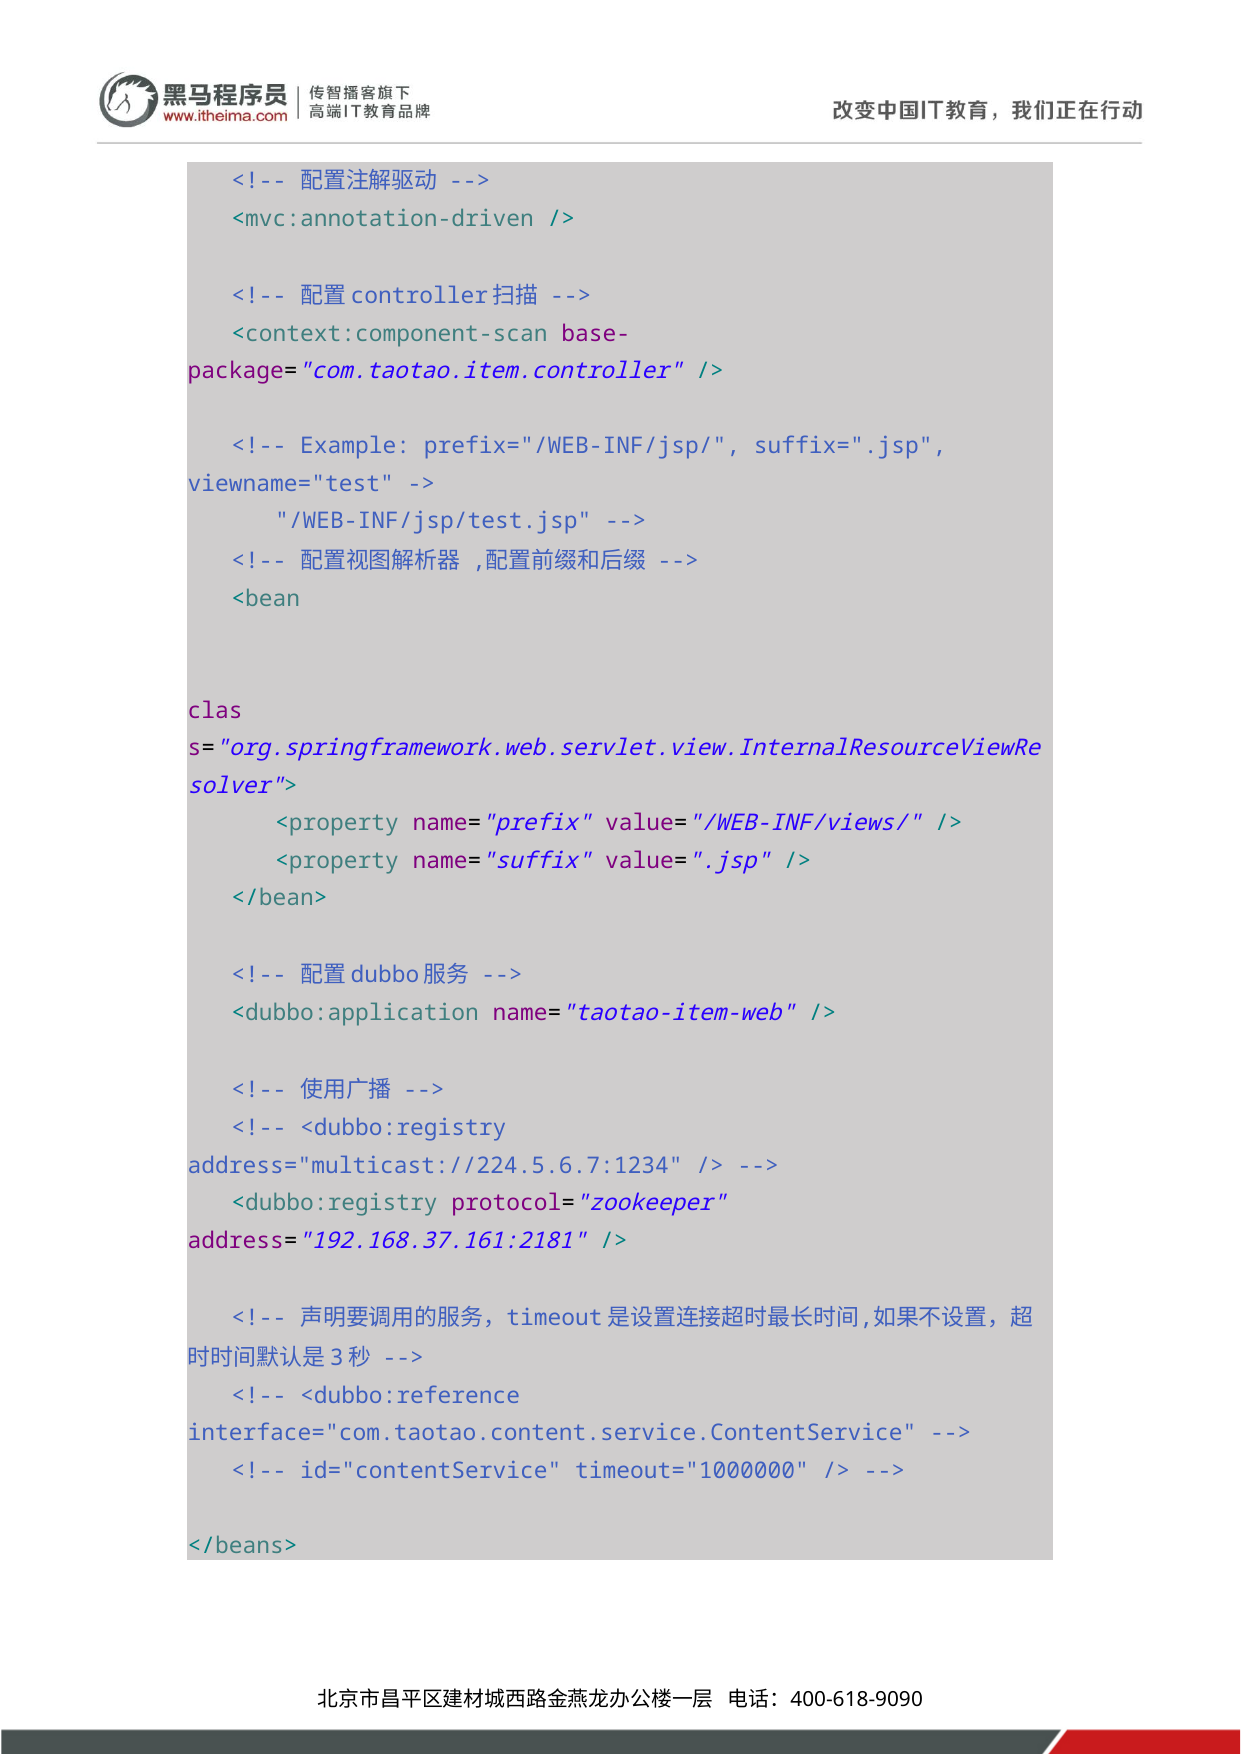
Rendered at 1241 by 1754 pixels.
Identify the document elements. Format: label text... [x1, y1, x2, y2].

text <property name="suffix" value=".jsp" /> [187, 844, 1053, 875]
text <property name="prefix" value="/WEB-INF/views/" /> [187, 806, 1053, 837]
text <!-- 配置注解驱动 --> [187, 162, 1053, 195]
text </bean> [187, 881, 1053, 912]
text <!-- <dubbo:reference interface="com.taotao.content.service.ContentService" --> [187, 1379, 1053, 1447]
picture [1, 1670, 1241, 1754]
text <mvc:annotation-driven /> [187, 202, 1053, 233]
text <!-- Example: prefix="/WEB-INF/jsp/", suffix=".jsp", viewname="test" -> [187, 429, 1053, 498]
text <dubbo:application name="taotao-item-web" /> [187, 996, 1053, 1027]
text </beans> [187, 1529, 1053, 1560]
text <!-- 使用广播 --> [187, 1071, 1053, 1104]
text <dubbo:registry protocol="zookeeper" address="192.168.37.161:2181" /> [187, 1186, 1053, 1255]
text class="org.springframework.web.servlet.view.InternalResourceViewResolver"> [187, 619, 1053, 800]
text "/WEB-INF/jsp/test.jsp" --> [187, 504, 1053, 536]
text <!-- 配置视图解析器 ,配置前缀和后缀 --> [187, 542, 1053, 575]
picture [0, 1, 1241, 151]
text <!-- id="contentService" timeout="1000000" /> --> [187, 1454, 1053, 1485]
text <bean [187, 582, 1053, 613]
text <!-- <dubbo:registry address="multicast://224.5.6.7:1234" /> --> [187, 1111, 1053, 1180]
text <context:component-scan base-package="com.taotao.item.controller" /> [187, 317, 1053, 386]
text <!-- 声明要调用的服务，timeout是设置连接超时最长时间,如果不设置，超时时间默认是3秒 --> [187, 1299, 1053, 1372]
text <!-- 配置dubbo服务 --> [187, 956, 1053, 989]
text <!-- 配置controller扫描 --> [187, 277, 1053, 310]
